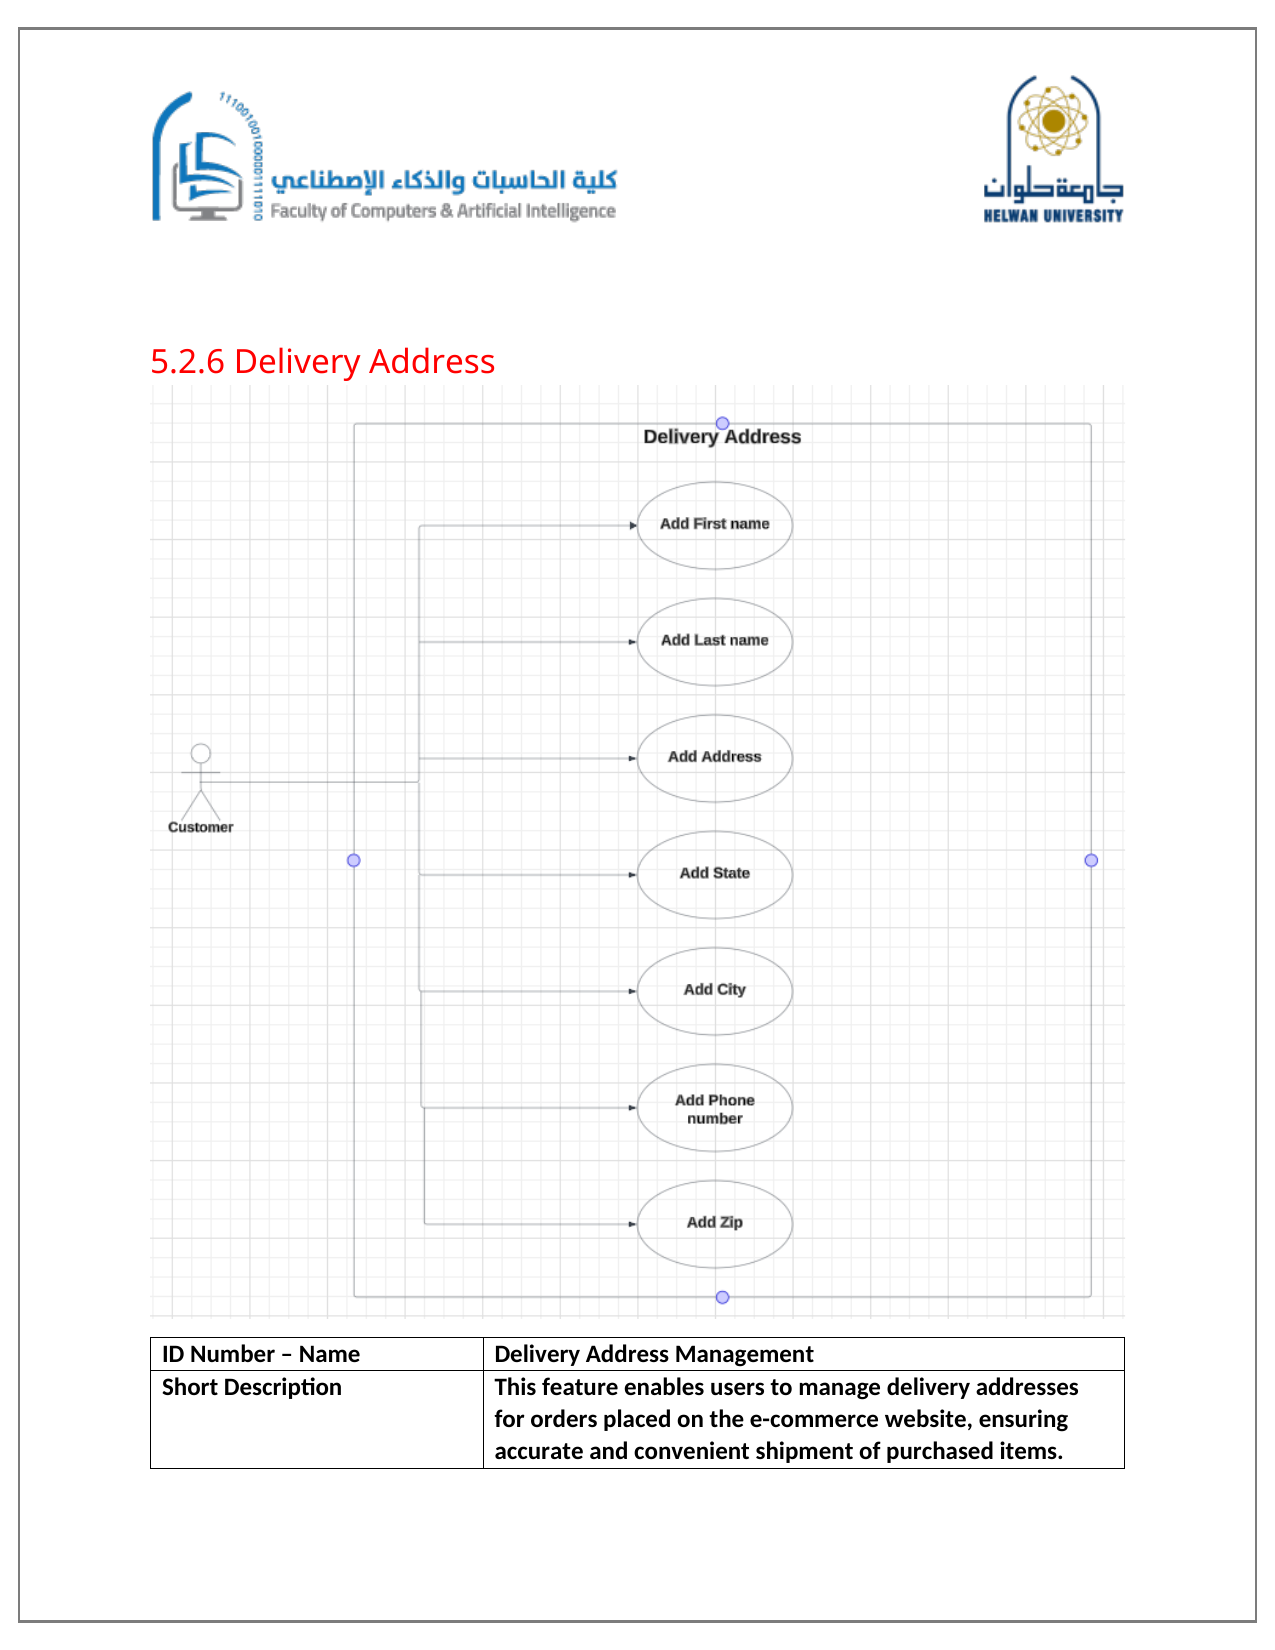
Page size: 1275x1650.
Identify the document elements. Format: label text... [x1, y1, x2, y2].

picture [150, 385, 1125, 1319]
table_header Delivery Address Management [484, 1338, 1124, 1370]
table_cell This feature enables users to manage delivery addresses for orders placed on the e-commerce website, ensuring accurate and convenient shipment of purchased items. [484, 1371, 1124, 1468]
table_cell Short Description [151, 1371, 483, 1468]
subtitle 5.2.6 Delivery Address [150, 338, 1125, 383]
picture [150, 90, 619, 224]
table_header ID Number – Name [151, 1338, 483, 1370]
picture [983, 75, 1125, 224]
